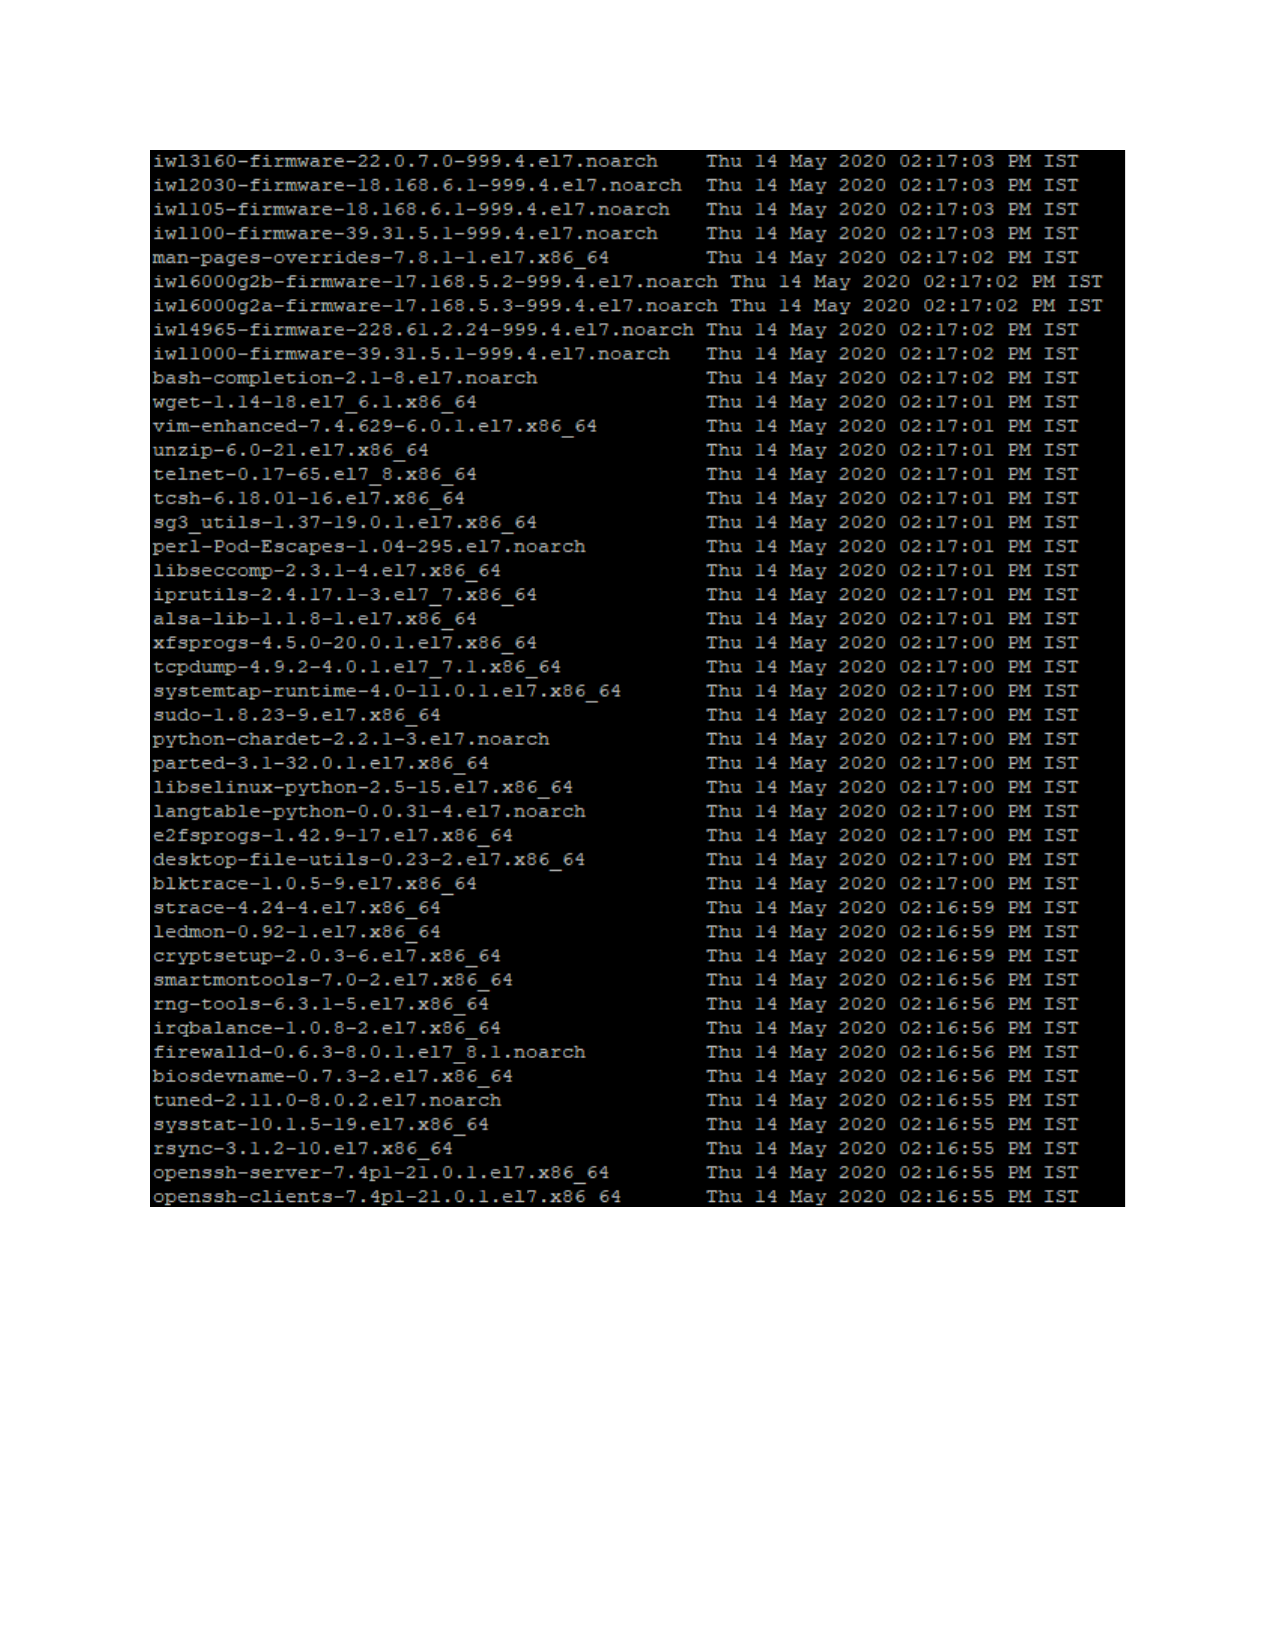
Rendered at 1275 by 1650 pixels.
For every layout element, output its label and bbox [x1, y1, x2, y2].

picture [150, 150, 1125, 1207]
